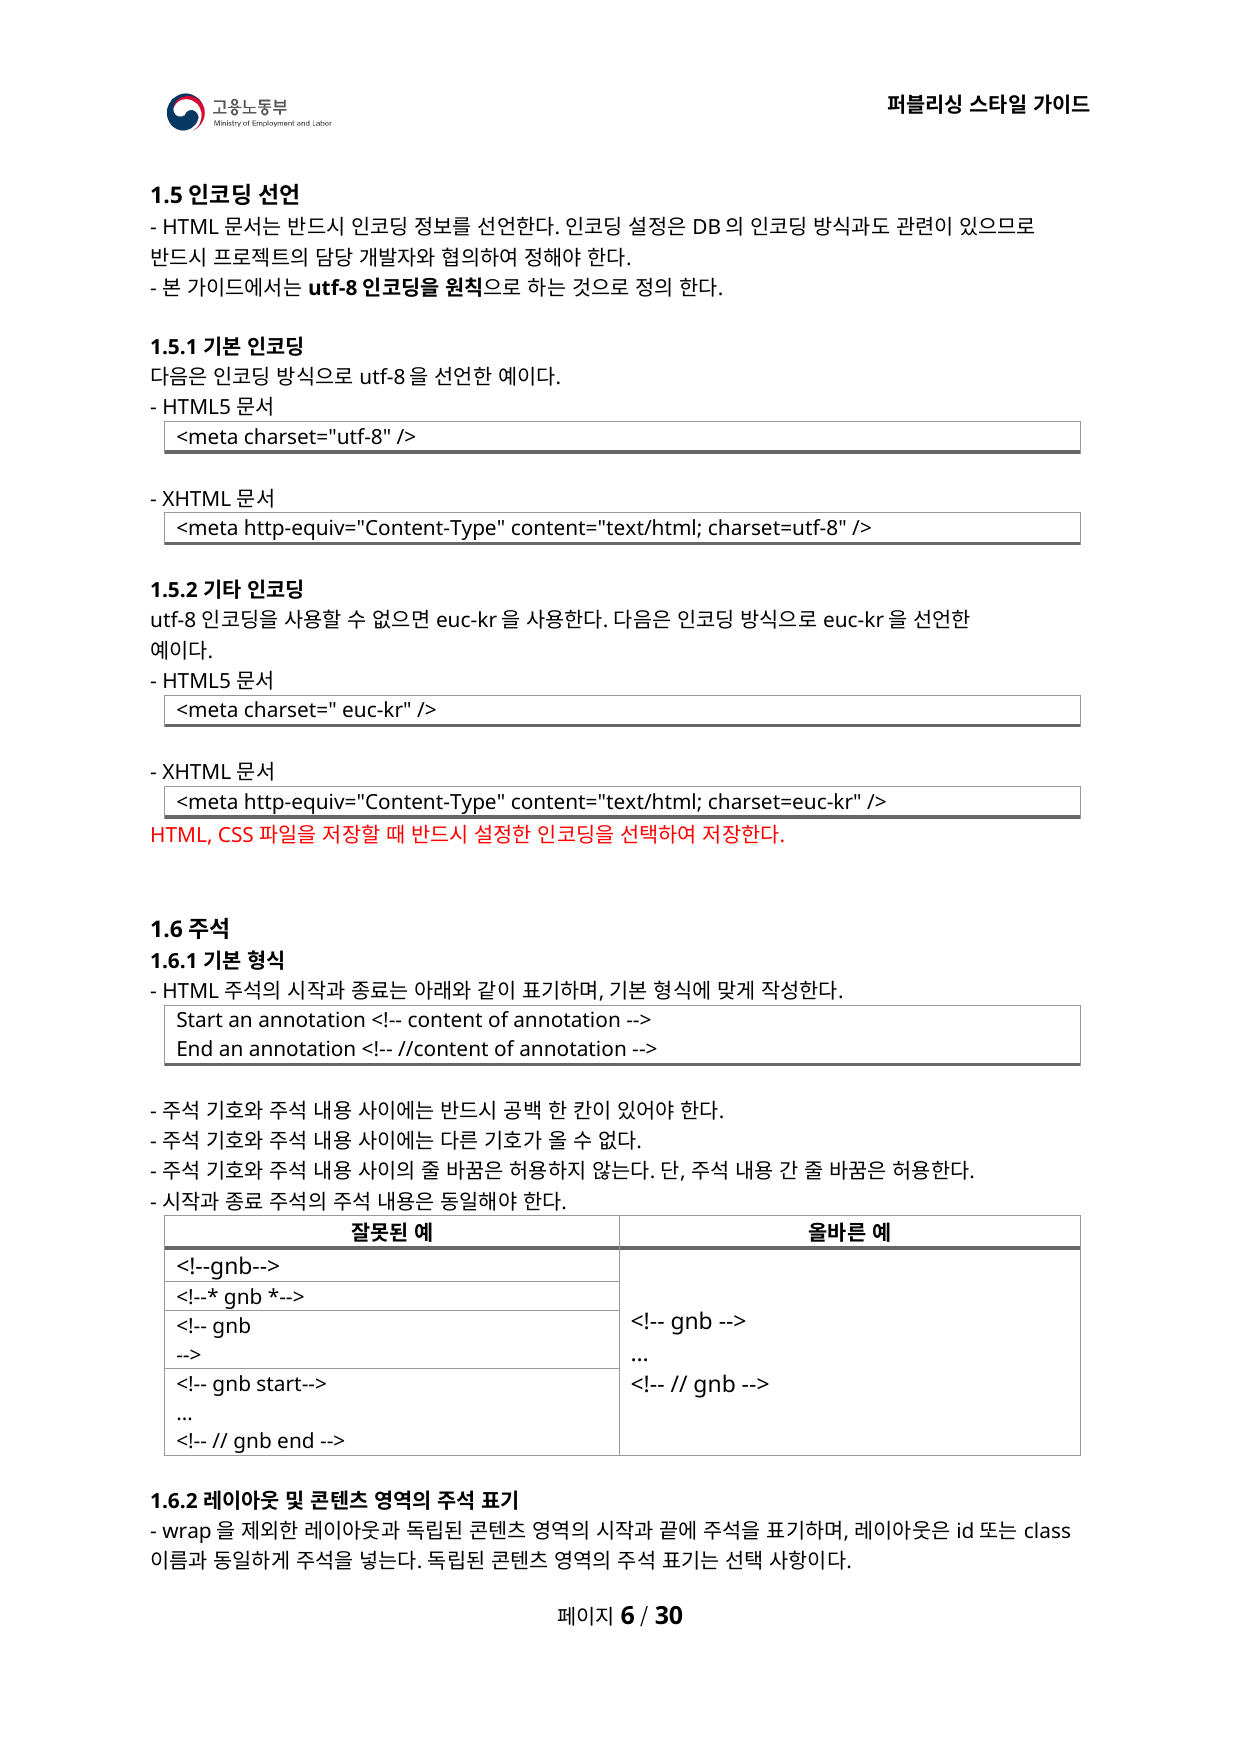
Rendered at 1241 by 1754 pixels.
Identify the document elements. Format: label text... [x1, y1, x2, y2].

table_header <meta charset=" euc-kr" /> [165, 696, 1080, 724]
text - XHTML 문서 [150, 482, 1090, 512]
text - 본 가이드에서는 utf-8 인코딩을 원칙으로 하는 것으로 정의 한다. [150, 271, 1090, 301]
text 다음은 인코딩 방식으로 utf-8을 선언한 예이다. [150, 360, 1090, 391]
text 예이다. [150, 634, 1090, 664]
text 1.5.2 기타 인코딩 [150, 573, 1090, 603]
text - HTML 주석의 시작과 종료는 아래와 같이 표기하며, 기본 형식에 맞게 작성한다. [150, 974, 1090, 1004]
text - 주석 기호와 주석 내용 사이에는 반드시 공백 한 칸이 있어야 한다. [150, 1094, 1090, 1124]
table_header Start an annotation <!-- content of annotation --> End an annotation <!-- //content of annotation --> [165, 1006, 1080, 1062]
table_header <meta http-equiv="Content-Type" content="text/html; charset=euc-kr" /> [165, 787, 1080, 815]
text - 주석 기호와 주석 내용 사이의 줄 바꿈은 허용하지 않는다. 단, 주석 내용 간 줄 바꿈은 허용한다. [150, 1154, 1090, 1185]
text - XHTML 문서 [150, 756, 1090, 786]
table_cell <!-- gnb start--> … <!-- // gnb end --> [165, 1369, 619, 1454]
text - HTML 문서는 반드시 인코딩 정보를 선언한다. 인코딩 설정은 DB의 인코딩 방식과도 관련이 있으므로 반드시 프로젝트의 담당 개발자와 협의하여 정해야 한다. [150, 211, 1090, 271]
text - HTML5 문서 [150, 664, 1090, 694]
table_cell <!--gnb--> [165, 1250, 619, 1281]
text 1.6.2 레이아웃 및 콘텐츠 영역의 주석 표기 [150, 1484, 1090, 1514]
picture [150, 90, 349, 134]
table_cell <!-- gnb --> … <!-- // gnb --> [620, 1250, 1080, 1454]
text HTML, CSS 파일을 저장할 때 반드시 설정한 인코딩을 선택하여 저장한다. [150, 818, 1090, 849]
table_cell <!-- gnb --> [165, 1311, 619, 1368]
text - 주석 기호와 주석 내용 사이에는 다른 기호가 올 수 없다. [150, 1124, 1090, 1154]
text 1.6.1 기본 형식 [150, 944, 1090, 974]
table_header 잘못된 예 [165, 1216, 619, 1246]
table_header <meta charset="utf-8" /> [165, 422, 1080, 450]
table_cell <!--* gnb *--> [165, 1282, 619, 1310]
table_header 올바른 예 [620, 1216, 1080, 1246]
text 1.5.1 기본 인코딩 [150, 330, 1090, 360]
text 1.6 주석 [150, 911, 1090, 944]
text - 시작과 종료 주석의 주석 내용은 동일해야 한다. [150, 1185, 1090, 1215]
text - wrap을 제외한 레이아웃과 독립된 콘텐츠 영역의 시작과 끝에 주석을 표기하며, 레이아웃은 id 또는 class 이름과 동일하게 주석을 넣는다. 독립된 콘텐츠 영역의 주석 표기는 선택 사항이다. [150, 1514, 1090, 1575]
text - HTML5 문서 [150, 391, 1090, 421]
text utf-8 인코딩을 사용할 수 없으면 euc-kr을 사용한다. 다음은 인코딩 방식으로 euc-kr을 선언한 [150, 603, 1090, 634]
table_header <meta http-equiv="Content-Type" content="text/html; charset=utf-8" /> [165, 513, 1080, 542]
text 1.5 인코딩 선언 [150, 177, 1090, 211]
